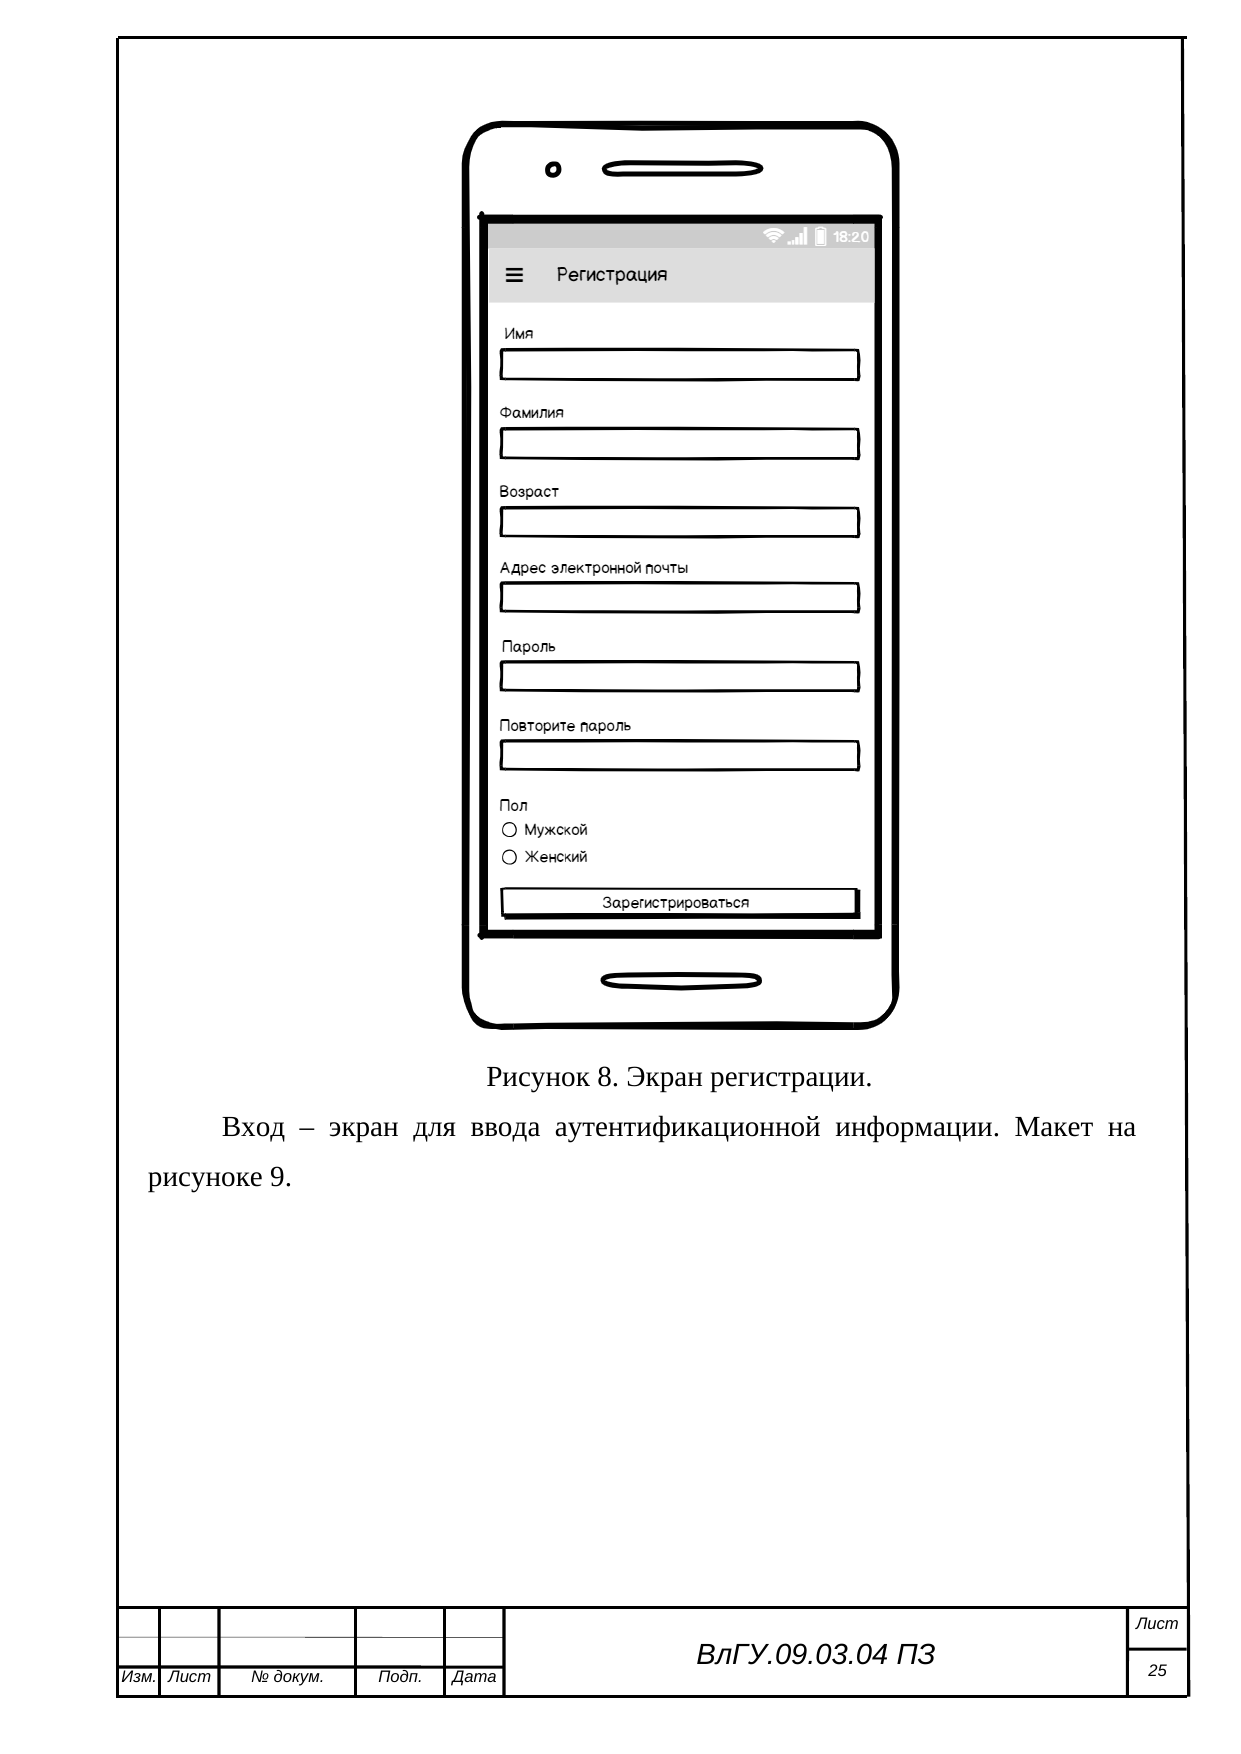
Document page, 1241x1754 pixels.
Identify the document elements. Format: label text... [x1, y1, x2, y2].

text Вход – экран для ввода аутентификационной информации. Макет на рисуноке 9. [148, 1109, 1137, 1193]
picture [443, 109, 916, 1043]
text Рисунок 8. Экран регистрации. [148, 1059, 1137, 1092]
